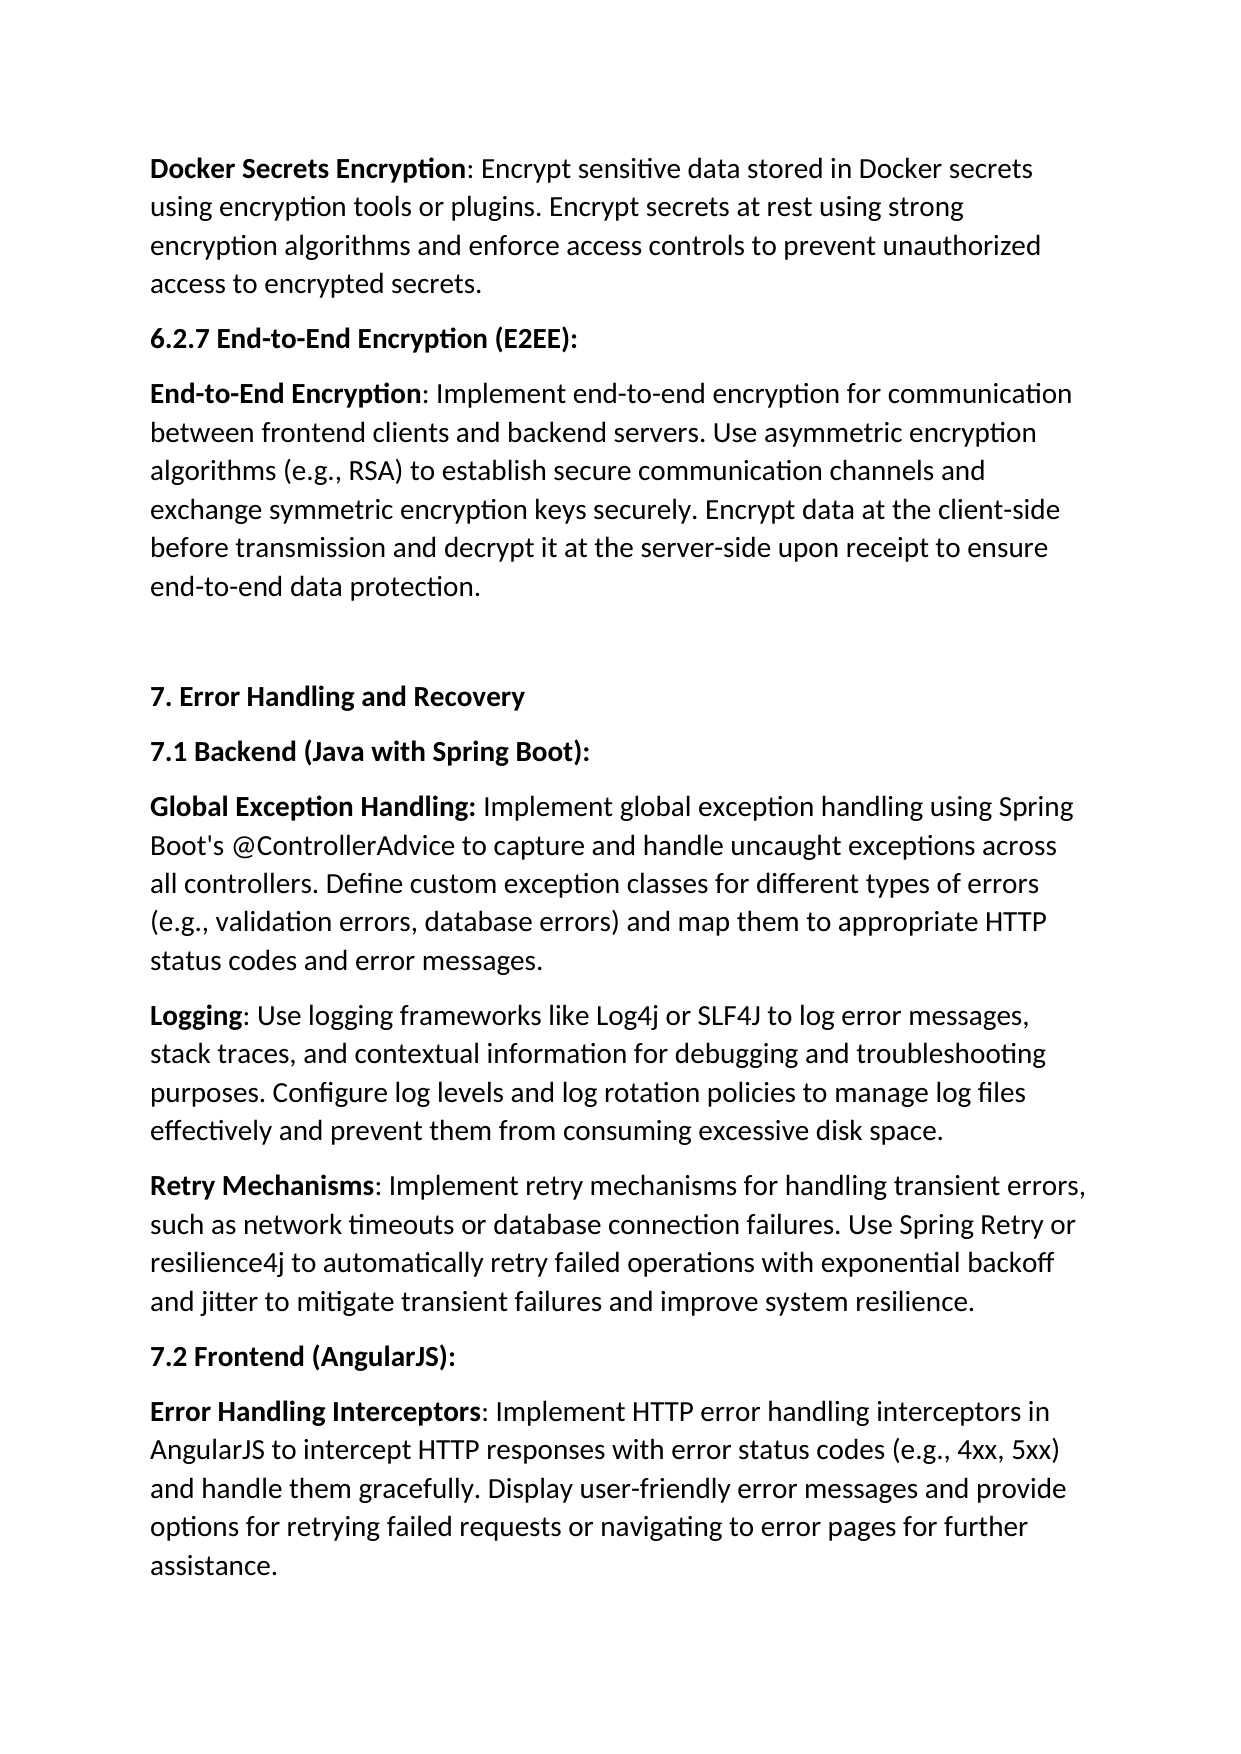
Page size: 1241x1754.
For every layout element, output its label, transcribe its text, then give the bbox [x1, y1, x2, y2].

text Error Handling Interceptors: Implement HTTP error handling interceptors in AngularJS to intercept HTTP responses with error status codes (e.g., 4xx, 5xx) and handle them gracefully. Display user-friendly error messages and provide options for retrying failed requests or navigating to error pages for further assistance. [150, 1393, 1090, 1582]
text 7.1 Backend (Java with Spring Boot): [150, 733, 1090, 769]
text 7. Error Handling and Recovery [150, 678, 1090, 713]
text 7.2 Frontend (AngularJS): [150, 1338, 1090, 1373]
text Retry Mechanisms: Implement retry mechanisms for handling transient errors, such as network timeouts or database connection failures. Use Spring Retry or resilience4j to automatically retry failed operations with exponential backoff and jitter to mitigate transient failures and improve system resilience. [150, 1167, 1090, 1318]
text 6.2.7 End-to-End Encryption (E2EE): [150, 320, 1090, 356]
text Global Exception Handling: Implement global exception handling using Spring Boot's @ControllerAdvice to capture and handle uncaught exceptions across all controllers. Define custom exception classes for different types of errors (e.g., validation errors, database errors) and map them to appropriate HTTP status codes and error messages. [150, 788, 1090, 977]
text Logging: Use logging frameworks like Log4j or SLF4J to log error messages, stack traces, and contextual information for debugging and troubleshooting purposes. Configure log levels and log rotation policies to manage log files effectively and prevent them from consuming excessive disk space. [150, 997, 1090, 1148]
text End-to-End Encryption: Implement end-to-end encryption for communication between frontend clients and backend servers. Use asymmetric encryption algorithms (e.g., RSA) to establish secure communication channels and exchange symmetric encryption keys securely. Encrypt data at the client-side before transmission and decrypt it at the server-side upon receipt to ensure end-to-end data protection. [150, 376, 1090, 603]
text Docker Secrets Encryption: Encrypt sensitive data stored in Docker secrets using encryption tools or plugins. Encrypt secrets at rest using strong encryption algorithms and enforce access controls to prevent unauthorized access to encrypted secrets. [150, 150, 1090, 301]
